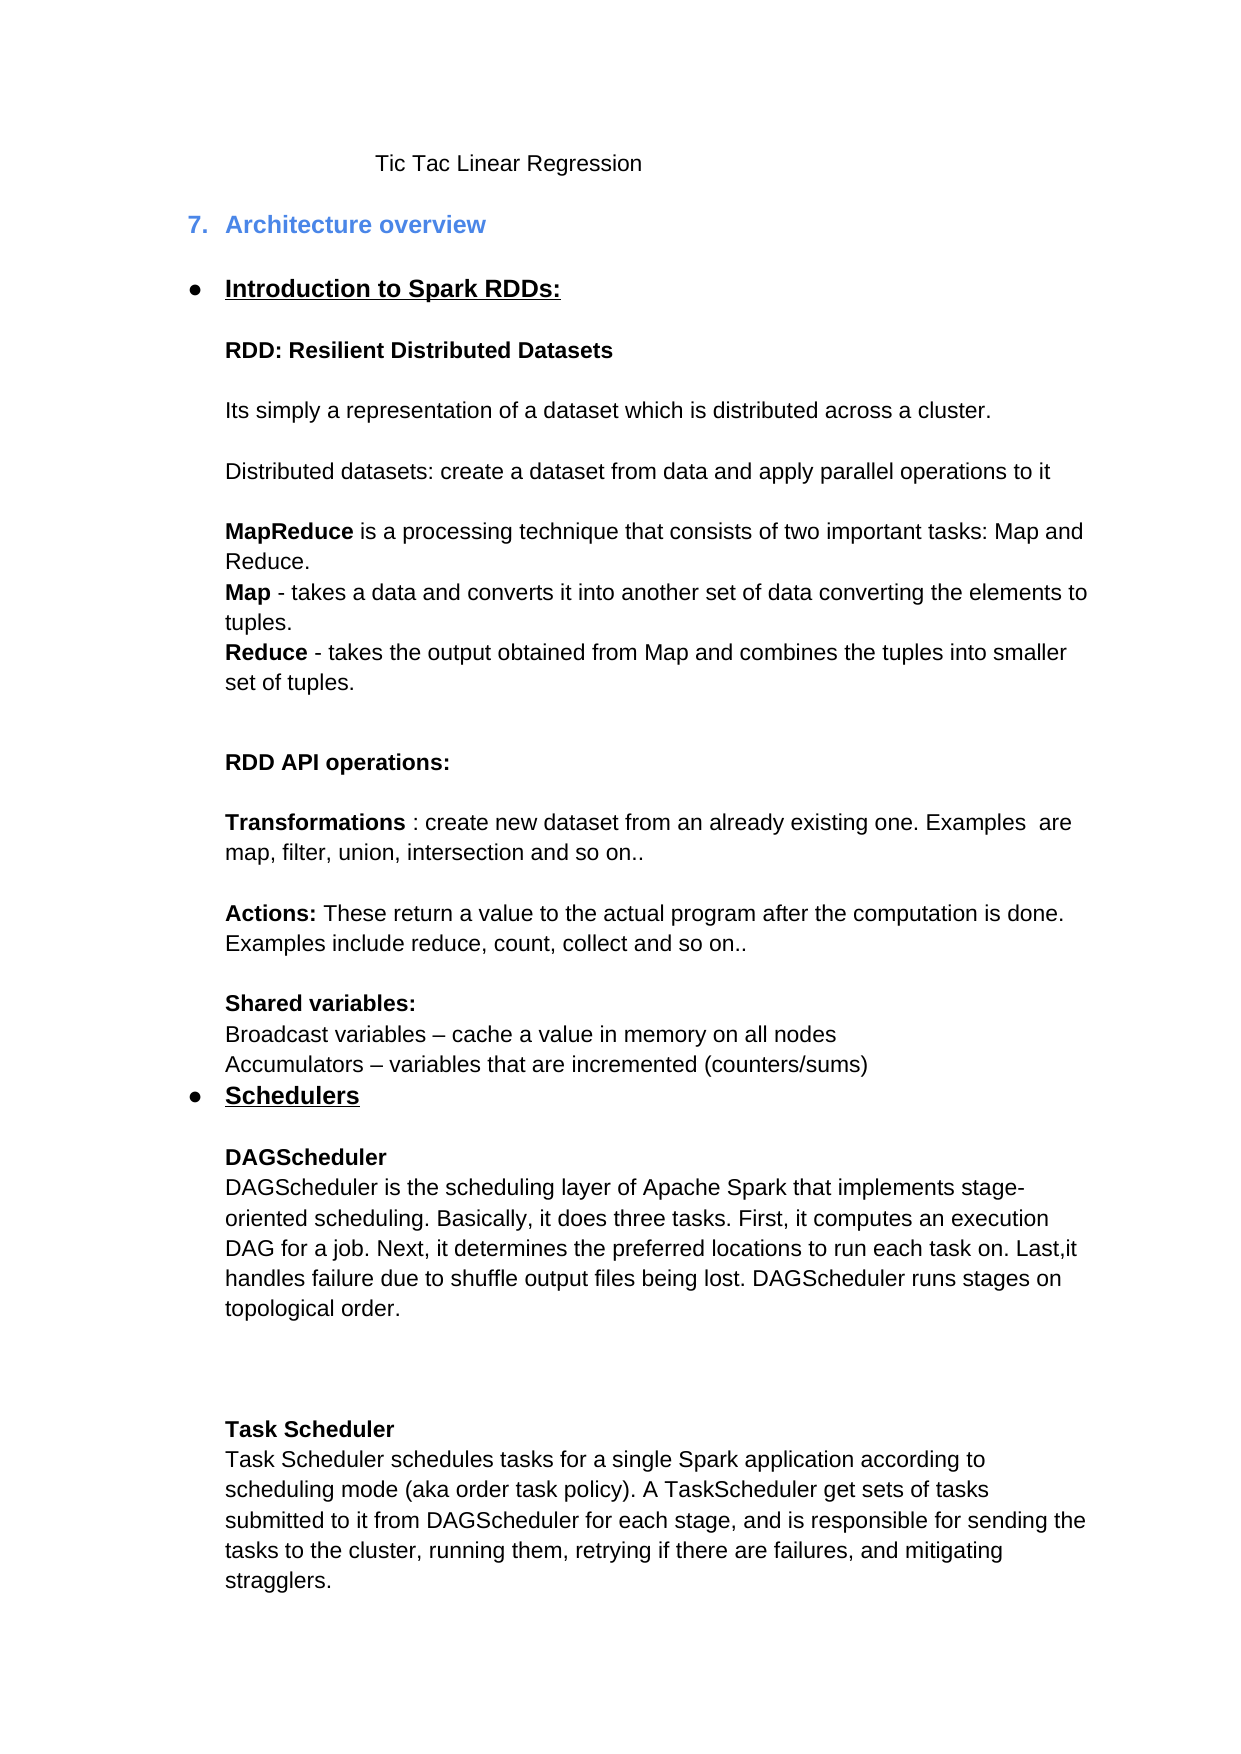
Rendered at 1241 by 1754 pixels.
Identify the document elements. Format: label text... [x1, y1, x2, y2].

text Distributed datasets: create a dataset from data and apply parallel operations to it [150, 458, 1090, 484]
text RDD API operations: [150, 749, 1090, 775]
text Examples include reduce, count, collect and so on.. [150, 930, 1090, 986]
list Schedulers [187, 1081, 1090, 1110]
text DAGScheduler [150, 1144, 1090, 1171]
text Actions: These return a value to the actual program after the computation is done. [150, 869, 1090, 926]
text Tic Tac Linear Regression [150, 150, 1090, 176]
text map, filter, union, intersection and so on.. [150, 839, 1090, 866]
text Transformations : create new dataset from an already existing one. Examples are [150, 779, 1090, 835]
text Task Scheduler schedules tasks for a single Spark application according to scheduling mode (aka order task policy). A TaskScheduler get sets of tasks submitted to it from DAGScheduler for each stage, and is responsible for sending the tasks to the cluster, running them, retrying if there are failures, and mitigating stragglers. [225, 1446, 1090, 1593]
text Broadcast variables – cache a value in memory on all nodes Accumulators – variables that are incremented (counters/sums) [150, 1021, 1090, 1077]
text Map - takes a data and converts it into another set of data converting the elements to tuples. [225, 578, 1090, 635]
text Shared variables: [150, 990, 1090, 1017]
text Reduce - takes the output obtained from Map and combines the tuples into smaller set of tuples. [225, 639, 1090, 696]
list Architecture overview [187, 210, 1090, 239]
list Introduction to Spark RDDs: [187, 274, 1090, 302]
text RDD: Resilient Distributed Datasets [150, 337, 1090, 363]
text Its simply a representation of a dataset which is distributed across a cluster. [150, 397, 1090, 424]
text Task Scheduler [150, 1416, 1090, 1442]
text MapReduce is a processing technique that consists of two important tasks: Map and Reduce. [225, 518, 1090, 575]
text DAGScheduler is the scheduling layer of Apache Spark that implements stage-oriented scheduling. Basically, it does three tasks. First, it computes an execution DAG for a job. Next, it determines the preferred locations to run each task on. Last,it handles failure due to shuffle output files being lost. DAGScheduler runs stages on topological order. [225, 1174, 1090, 1322]
